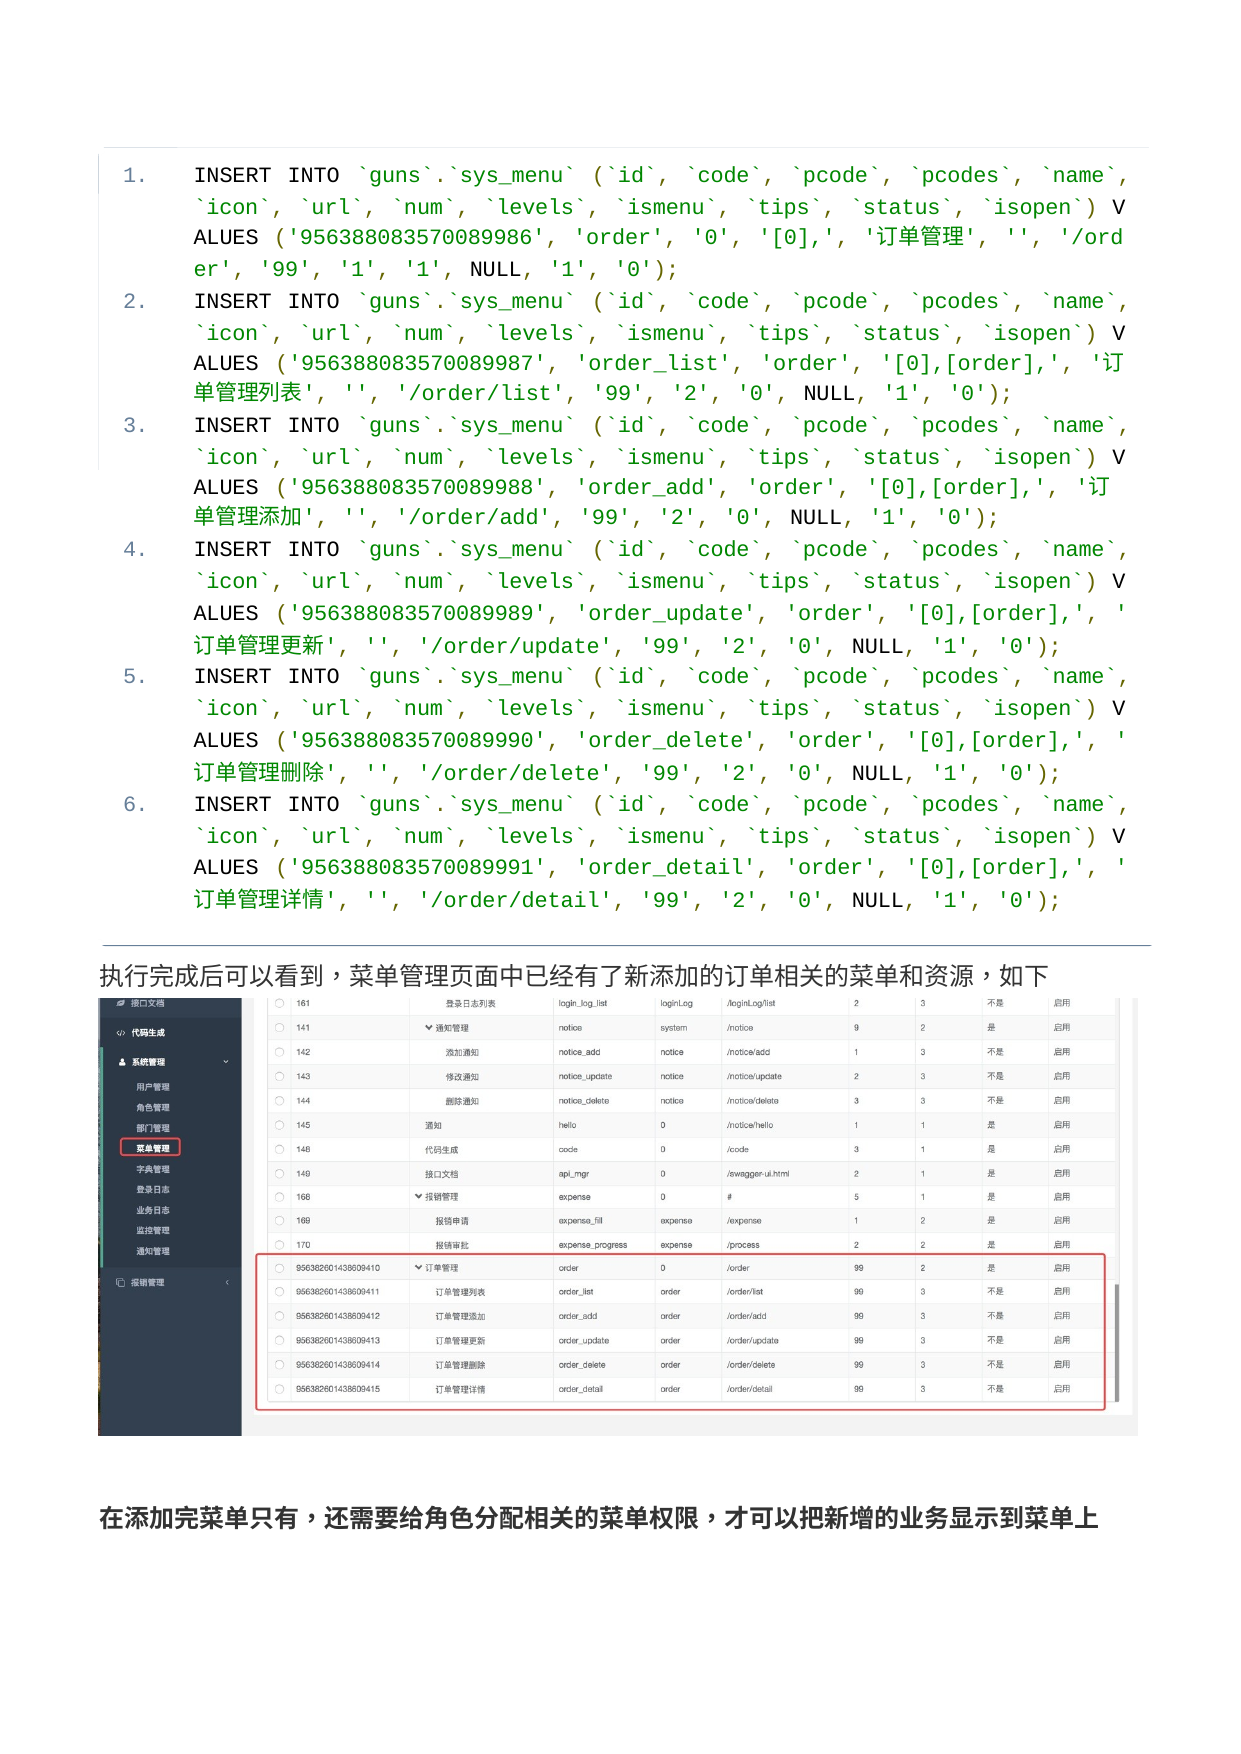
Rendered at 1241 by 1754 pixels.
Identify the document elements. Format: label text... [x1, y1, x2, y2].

text `icon`, `url`, `num`, `levels`, `ismenu`, `tips`, `status`, `isopen`) V ALUES ('956388083570089986', 'order', '0', '[0],', '订单管理', '', '/ord [193, 197, 1152, 251]
text er', '99', '1', '1', NULL, '1', '0'); [193, 258, 1138, 283]
text `icon`, `url`, `num`, `levels`, `ismenu`, `tips`, `status`, `isopen`) V ALUES ('956388083570089988', 'order_add', 'order', '[0],[order],', '订 [193, 446, 1152, 501]
list INSERT INTO `guns`.`sys_menu` (`id`, `code`, `pcode`, `pcodes`, `name`, [123, 164, 1167, 189]
text `icon`, `url`, `num`, `levels`, `ismenu`, `tips`, `status`, `isopen`) V ALUES ('956388083570089990', 'order_delete', 'order', '[0],[order],', ' [193, 697, 1167, 754]
list INSERT INTO `guns`.`sys_menu` (`id`, `code`, `pcode`, `pcodes`, `name`, [123, 290, 1167, 315]
text `icon`, `url`, `num`, `levels`, `ismenu`, `tips`, `status`, `isopen`) V ALUES ('956388083570089987', 'order_list', 'order', '[0],[order],', '订 [193, 322, 1167, 377]
subtitle 执行完成后可以看到，菜单管理页面中已经有了新添加的订单相关的菜单和资源，如下 [99, 958, 1167, 992]
text 单管理添加', '', '/order/add', '99', '2', '0', NULL, '1', '0'); [193, 501, 1138, 531]
list INSERT INTO `guns`.`sys_menu` (`id`, `code`, `pcode`, `pcodes`, `name`, [123, 414, 1167, 439]
text 订单管理详情', '', '/order/detail', '99', '2', '0', NULL, '1', '0'); [193, 888, 1138, 913]
text 单管理列表', '', '/order/list', '99', '2', '0', NULL, '1', '0'); [193, 377, 1138, 407]
list INSERT INTO `guns`.`sys_menu` (`id`, `code`, `pcode`, `pcodes`, `name`, [123, 666, 1167, 690]
text `icon`, `url`, `num`, `levels`, `ismenu`, `tips`, `status`, `isopen`) V ALUES ('956388083570089989', 'order_update', 'order', '[0],[order],', ' [193, 570, 1167, 627]
list INSERT INTO `guns`.`sys_menu` (`id`, `code`, `pcode`, `pcodes`, `name`, [123, 538, 1167, 563]
picture [98, 147, 1156, 945]
text 订单管理删除', '', '/order/delete', '99', '2', '0', NULL, '1', '0'); [193, 761, 1138, 786]
text `icon`, `url`, `num`, `levels`, `ismenu`, `tips`, `status`, `isopen`) V ALUES ('956388083570089991', 'order_detail', 'order', '[0],[order],', ' [193, 825, 1167, 881]
list INSERT INTO `guns`.`sys_menu` (`id`, `code`, `pcode`, `pcodes`, `name`, [123, 793, 1167, 818]
text 订单管理更新', '', '/order/update', '99', '2', '0', NULL, '1', '0'); [193, 633, 1138, 658]
picture [98, 998, 1138, 1436]
